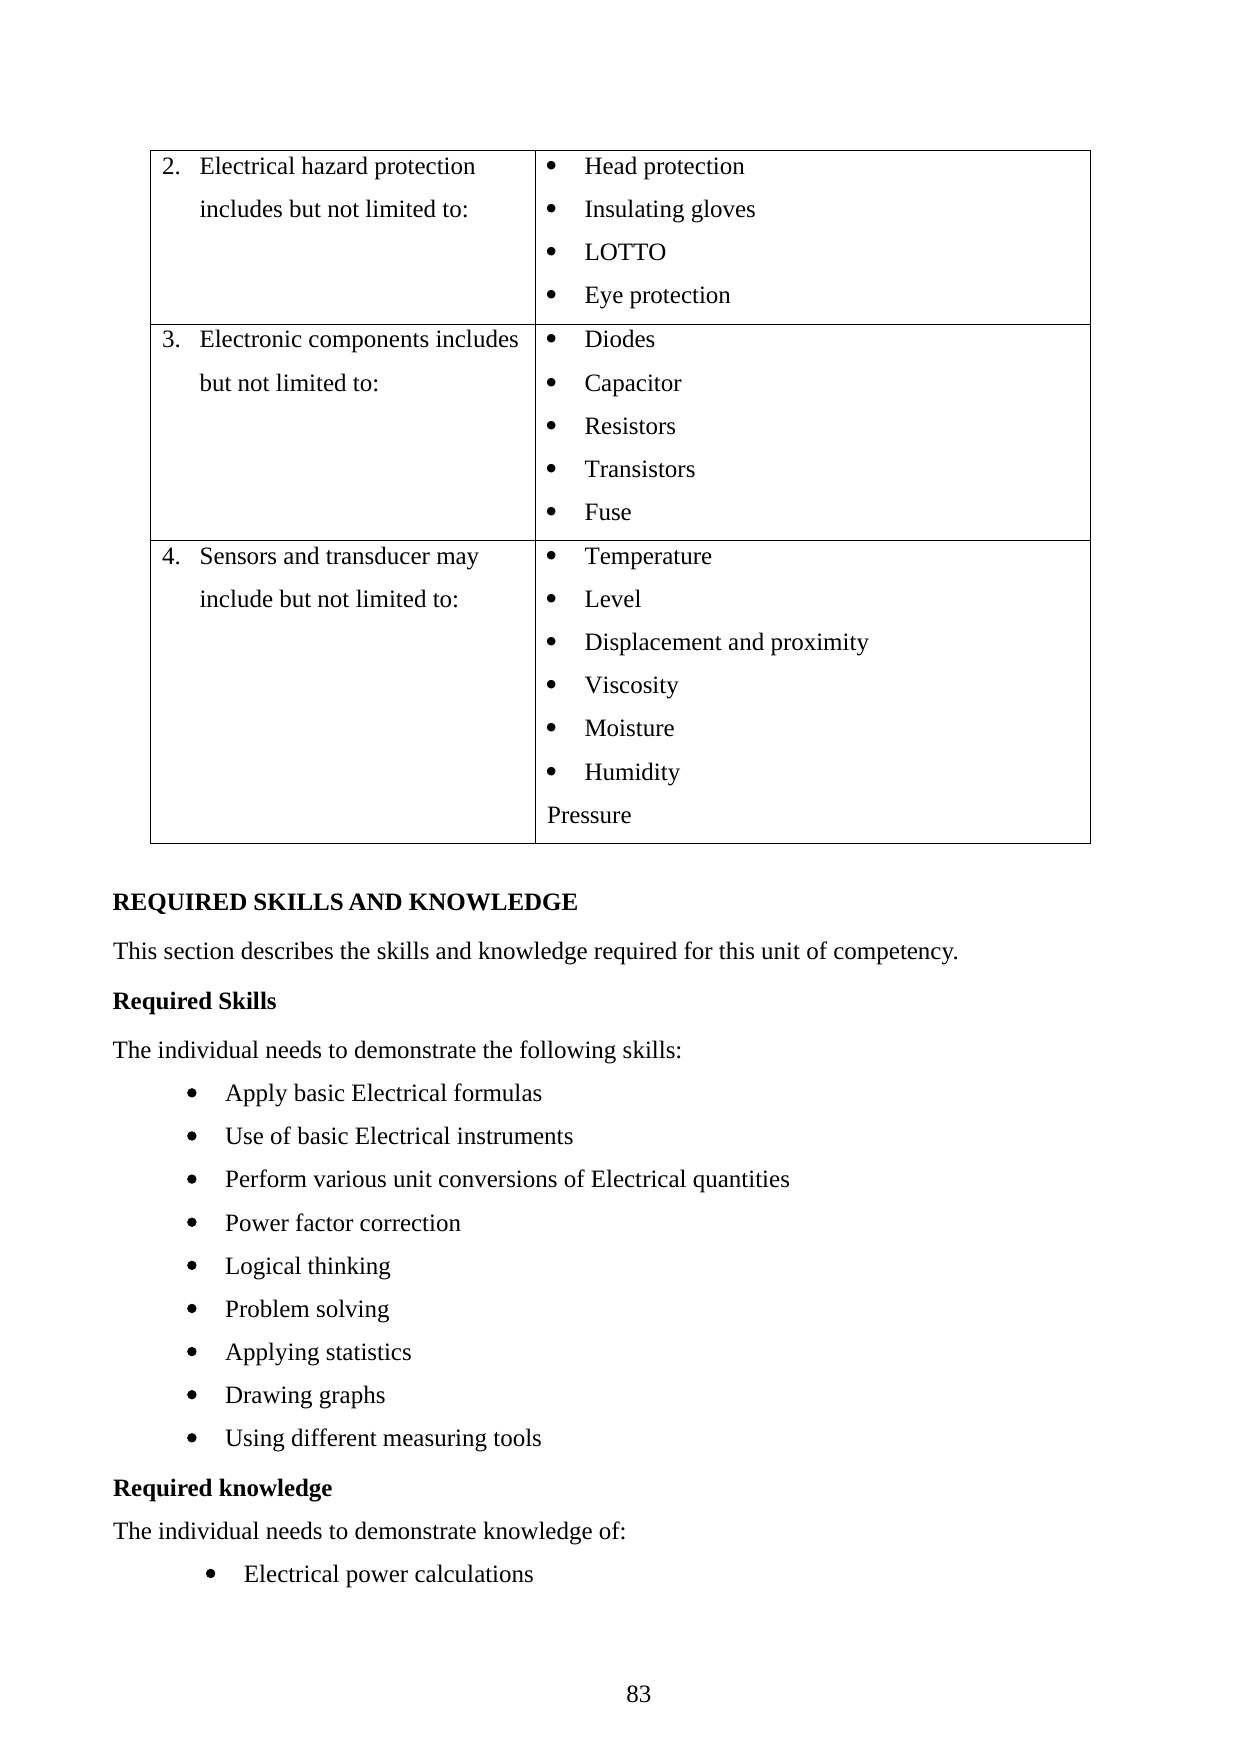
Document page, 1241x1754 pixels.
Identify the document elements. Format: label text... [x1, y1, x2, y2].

table_cell Electronic components includes but not limited to: [151, 325, 535, 540]
list Using different measuring tools [187, 1423, 1090, 1452]
list Perform various unit conversions of Electrical quantities [187, 1164, 1090, 1193]
table_cell Head protection Insulating gloves LOTTO Eye protection [536, 151, 1090, 323]
list Power factor correction [187, 1208, 1090, 1236]
list Problem solving [187, 1294, 1090, 1323]
text Required knowledge [113, 1473, 1090, 1501]
list Electrical power calculations [206, 1559, 1090, 1588]
list Use of basic Electrical instruments [187, 1121, 1090, 1150]
text This section describes the skills and knowledge required for this unit of competency. [113, 936, 1090, 965]
table_cell Diodes Capacitor Resistors Transistors Fuse [536, 325, 1090, 540]
text The individual needs to demonstrate the following skills: [112, 1035, 1090, 1064]
text Required Skills [112, 986, 1090, 1014]
table_cell Sensors and transducer may include but not limited to: [151, 541, 535, 843]
list Applying statistics [187, 1337, 1090, 1366]
list Drawing graphs [187, 1380, 1090, 1409]
text The individual needs to demonstrate knowledge of: [113, 1516, 1090, 1544]
list Logical thinking [187, 1251, 1090, 1279]
list Apply basic Electrical formulas [187, 1078, 1090, 1107]
table_cell Temperature Level Displacement and proximity Viscosity Moisture Humidity Pressure [536, 541, 1090, 843]
table_cell Electrical hazard protection includes but not limited to: [151, 151, 535, 323]
text REQUIRED SKILLS AND KNOWLEDGE [112, 887, 1090, 916]
